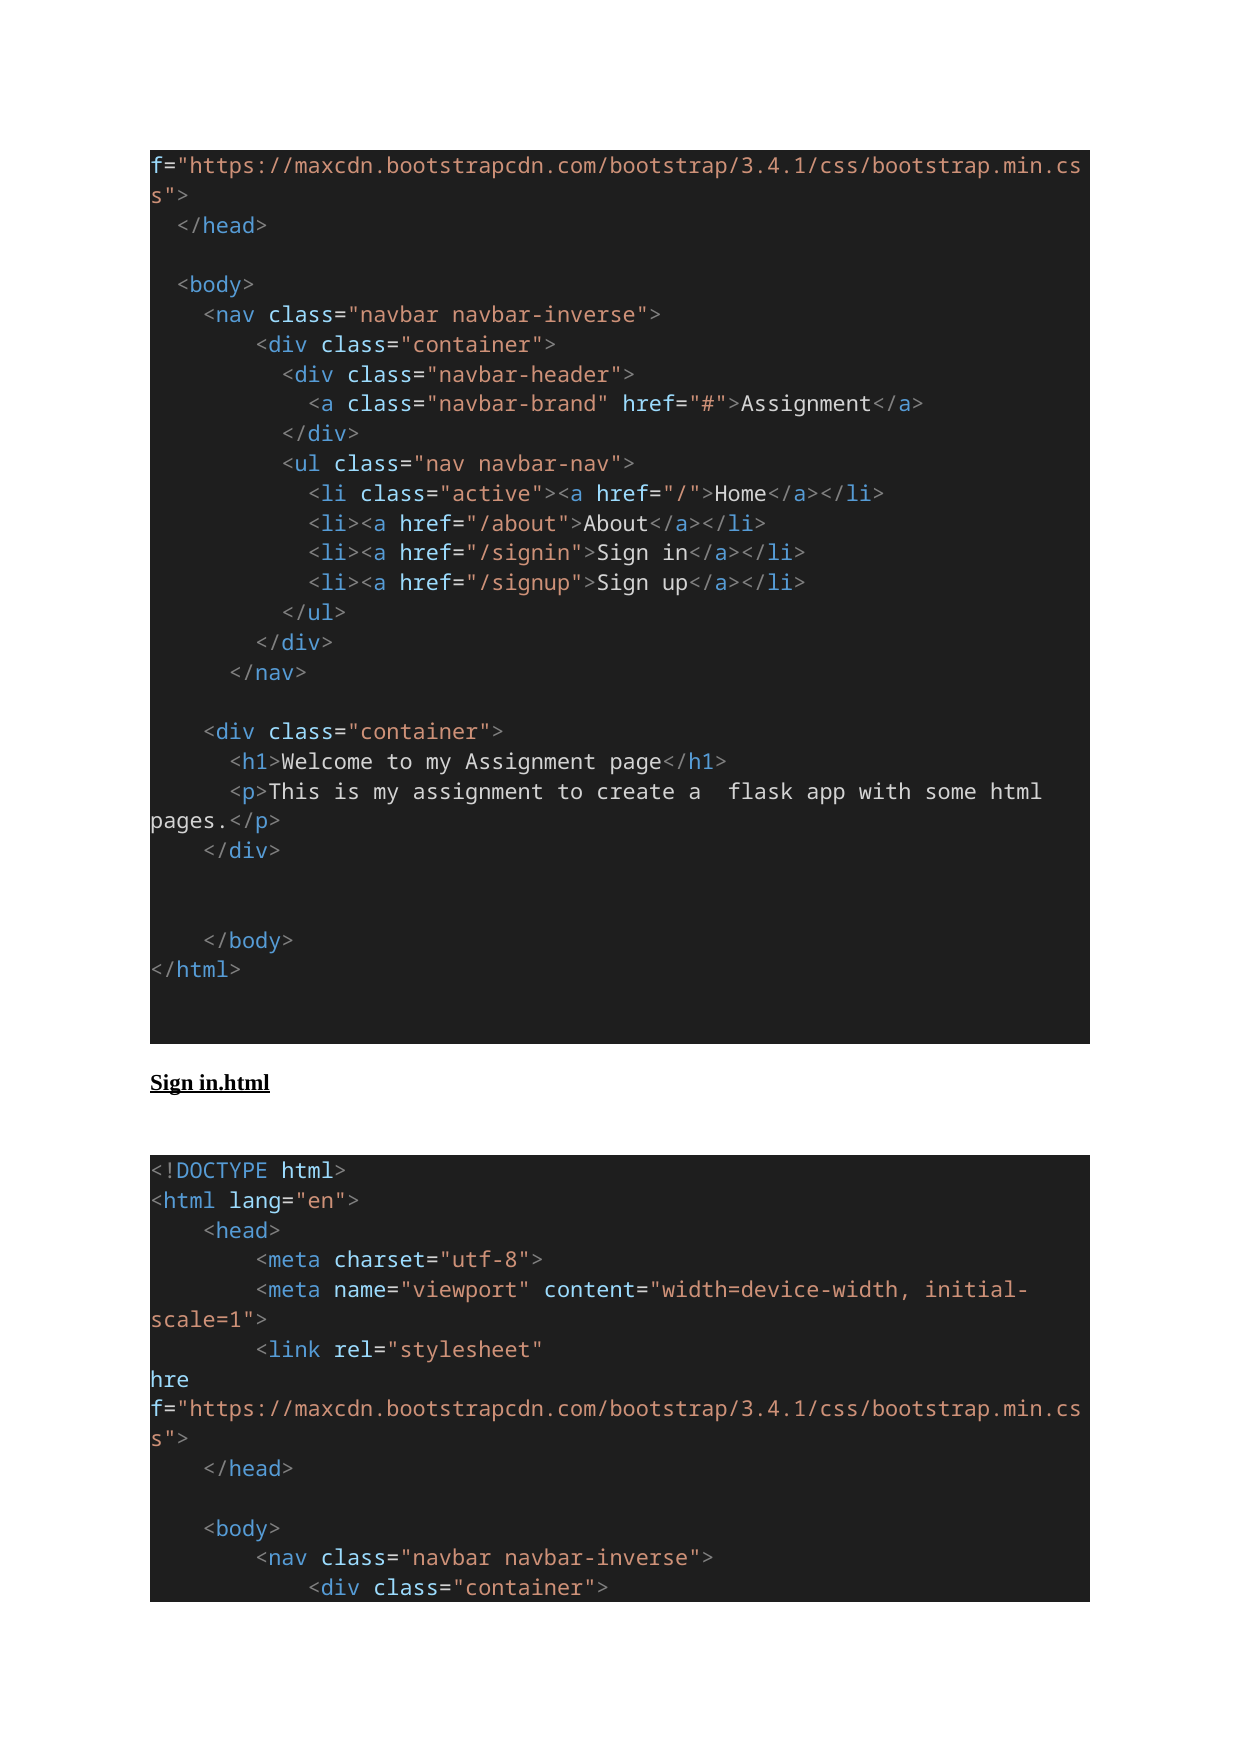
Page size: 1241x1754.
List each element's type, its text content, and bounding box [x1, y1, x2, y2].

text <div class="container"> [150, 329, 1090, 358]
text <li><a href="/signin">Sign in</a></li> [150, 537, 1090, 567]
text </nav> [150, 656, 1090, 686]
text </head> [150, 209, 1090, 239]
text </div> [150, 418, 1090, 448]
text <head> [150, 1215, 1090, 1244]
text <div class="navbar-header"> [150, 358, 1090, 388]
text <meta name="viewport" content="width=device-width, initial-scale=1"> [150, 1274, 1090, 1334]
text <li><a href="/signup">Sign up</a></li> [150, 567, 1090, 597]
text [150, 150, 1090, 209]
text <li><a href="/about">About</a></li> [150, 507, 1090, 537]
text <li class="active"><a href="/">Home</a></li> [150, 478, 1090, 507]
text <nav class="navbar navbar-inverse"> [150, 1542, 1090, 1572]
text <link rel="stylesheet" href="https://maxcdn.bootstrapcdn.com/bootstrap/3.4.1/css/bootstrap.min.css"> [150, 1334, 1090, 1453]
text <p>This is my assignment to create a flask app with some html pages.</p> [150, 776, 1090, 835]
text <a class="navbar-brand" href="#">Assignment</a> [150, 388, 1090, 418]
text <div class="container"> [150, 716, 1090, 746]
text </div> [150, 627, 1090, 656]
text <div class="container"> [150, 1572, 1090, 1602]
text <ul class="nav navbar-nav"> [150, 448, 1090, 478]
text </ul> [150, 597, 1090, 627]
text </div> [150, 835, 1090, 865]
text </body> [150, 924, 1090, 954]
text <meta charset="utf-8"> [150, 1244, 1090, 1274]
text <nav class="navbar navbar-inverse"> [150, 299, 1090, 329]
text Sign in.html [150, 1069, 1090, 1095]
text <body> [150, 1513, 1090, 1542]
text <h1>Welcome to my Assignment page</h1> [150, 746, 1090, 776]
text </html> [150, 954, 1090, 984]
text <!DOCTYPE html> [150, 1155, 1090, 1185]
text <html lang="en"> [150, 1185, 1090, 1215]
text <body> [150, 269, 1090, 299]
text </head> [150, 1453, 1090, 1483]
